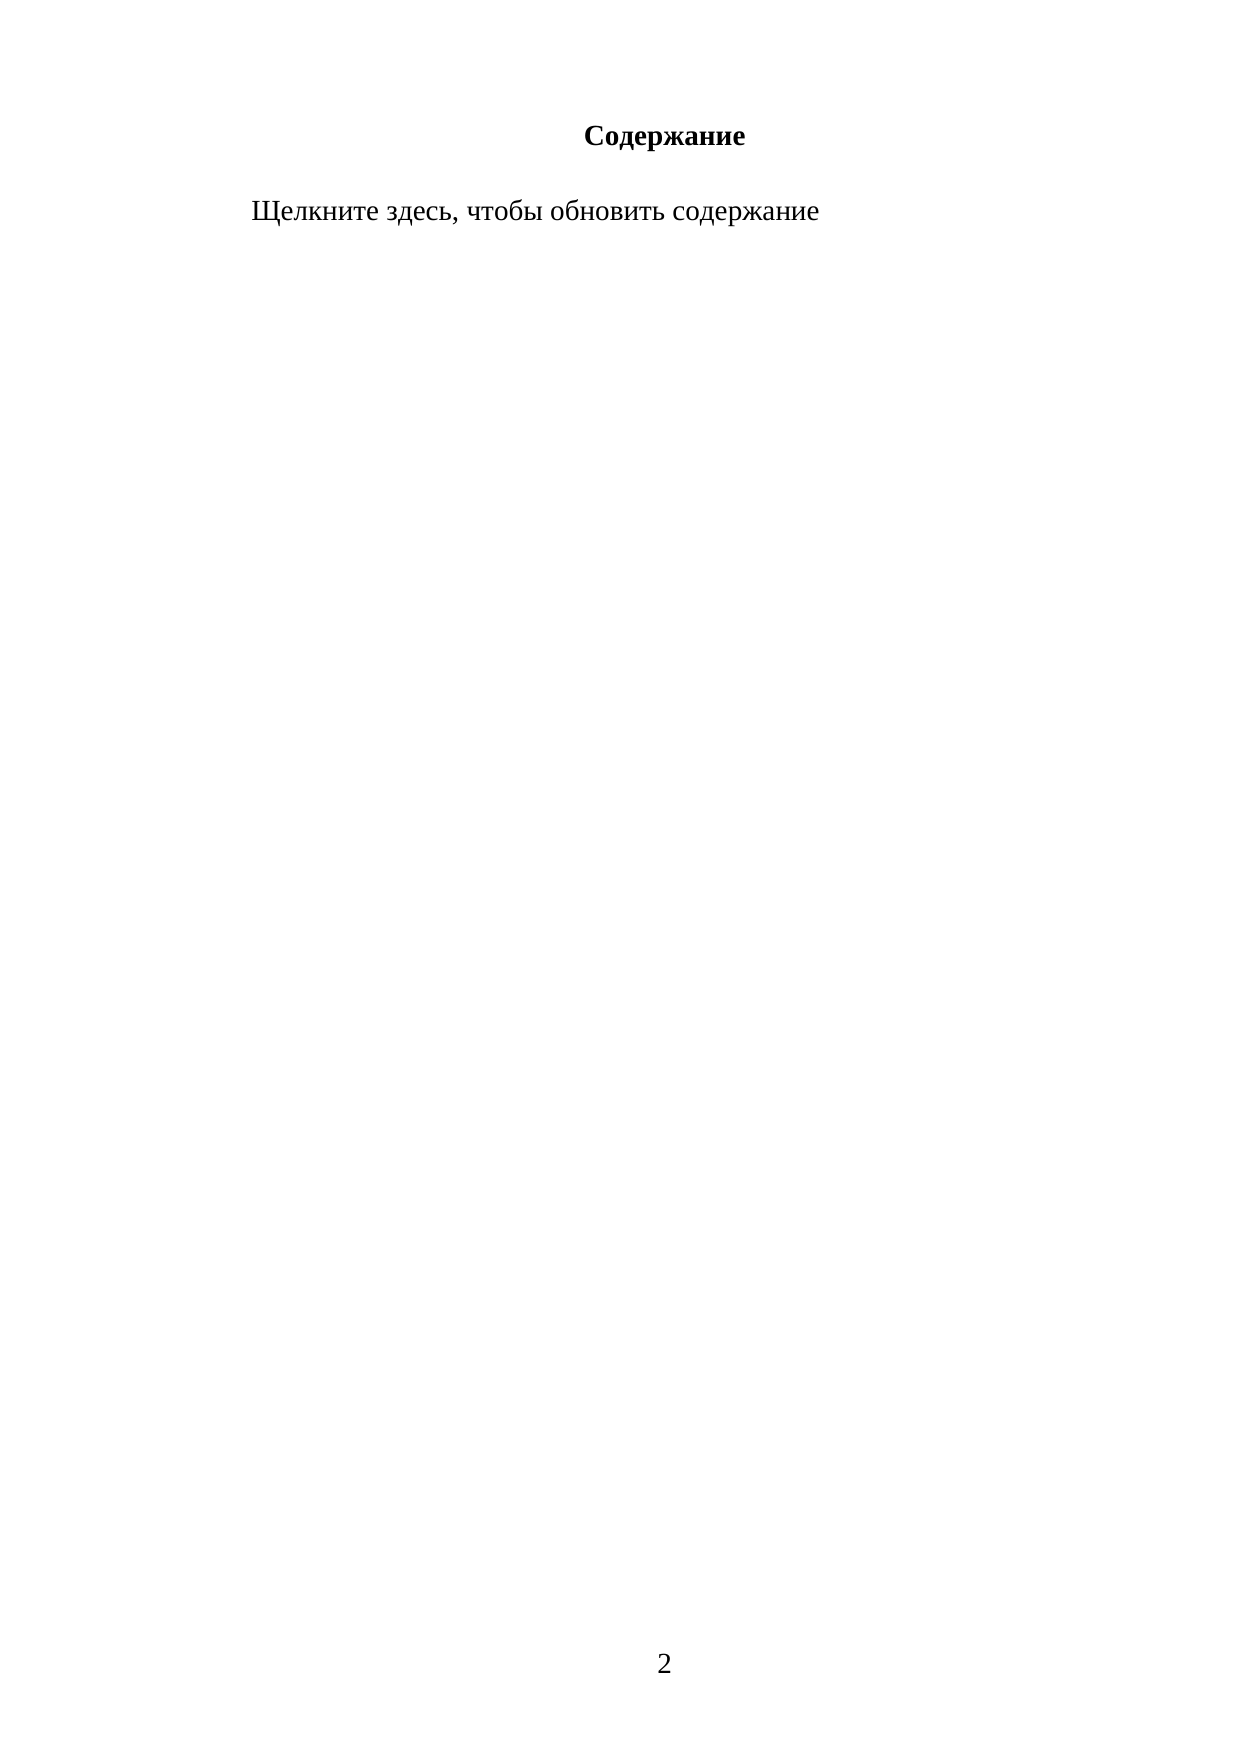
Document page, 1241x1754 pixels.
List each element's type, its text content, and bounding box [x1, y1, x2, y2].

text Содержание [177, 118, 1152, 152]
